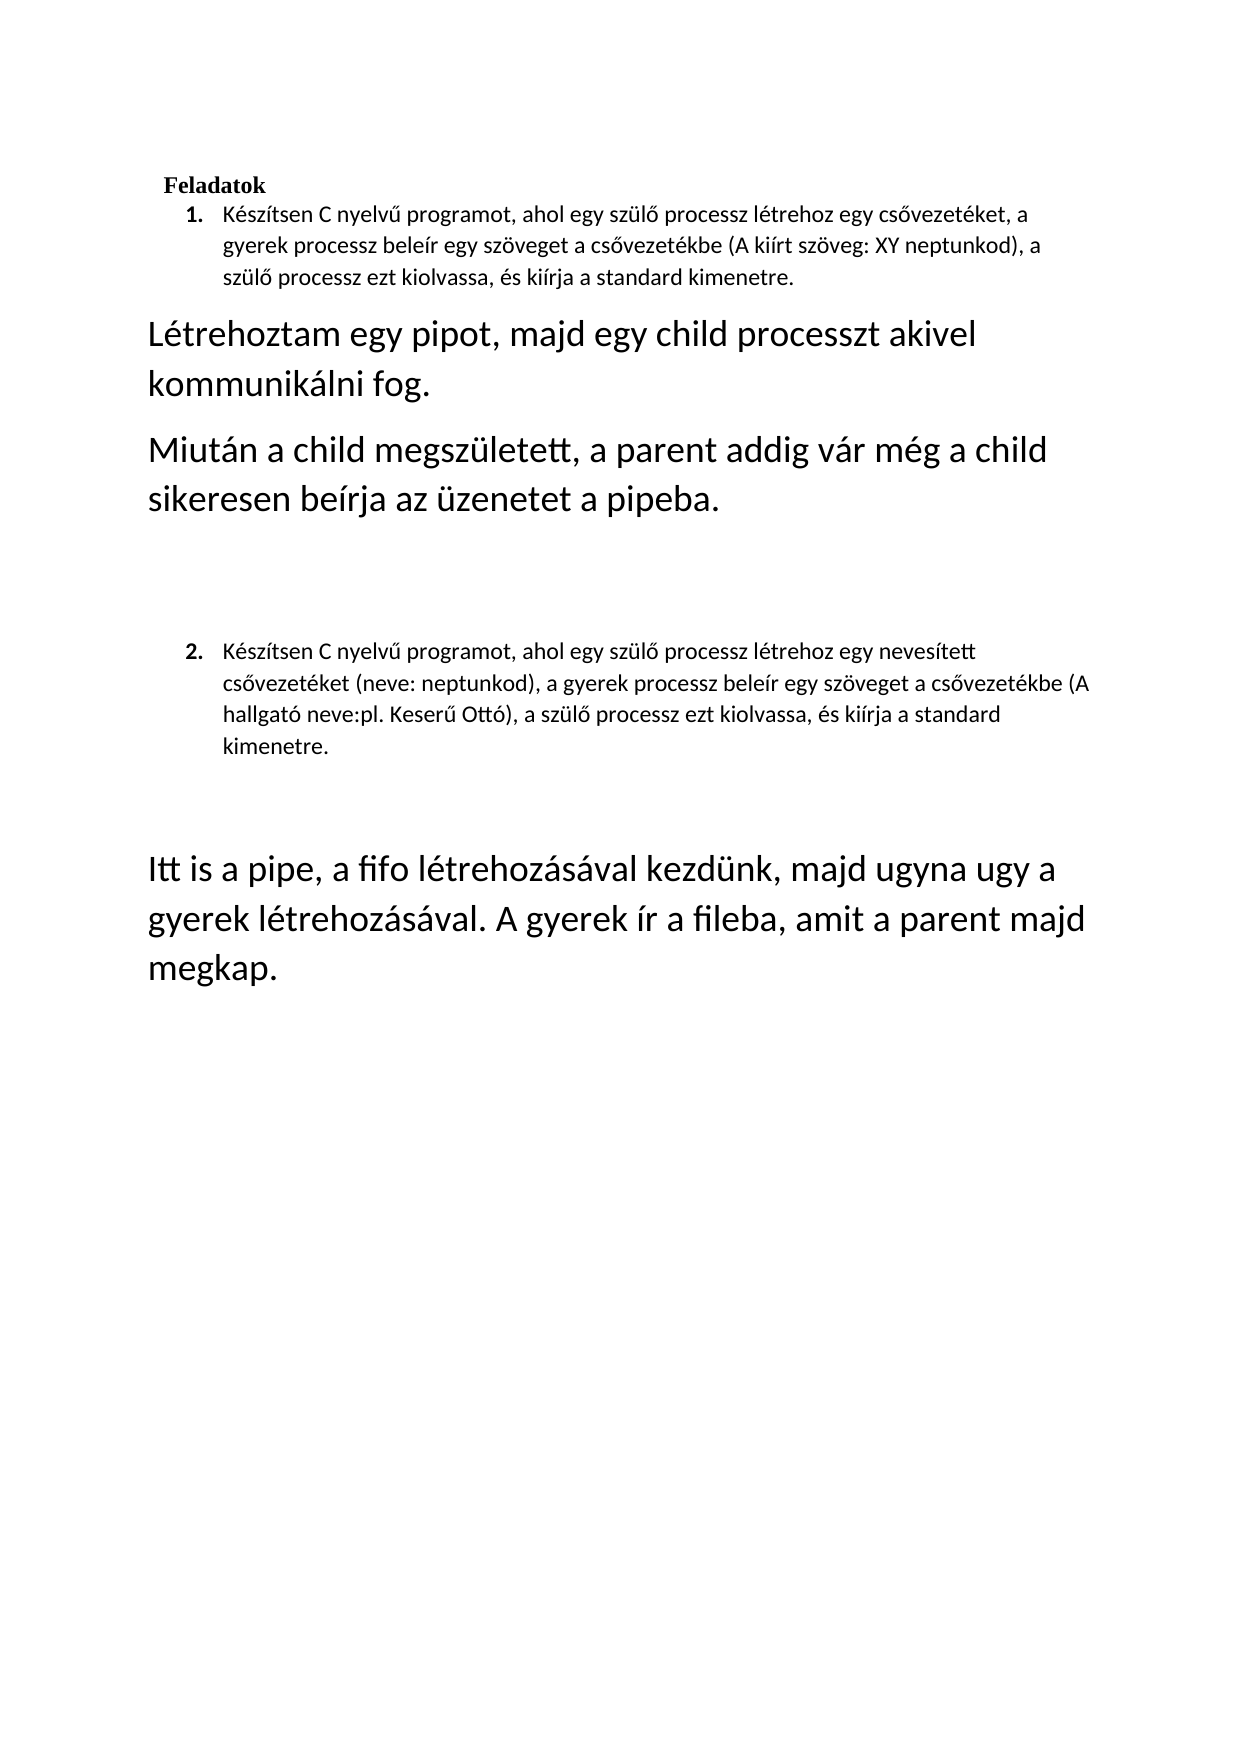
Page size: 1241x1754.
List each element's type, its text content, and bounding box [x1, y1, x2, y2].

list Készítsen C nyelvű programot, ahol egy szülő processz létrehoz egy csővezetéket, a gyerek processz beleír egy szöveget a csővezetékbe (A kiírt szöveg: XY neptunkod), a szülő processz ezt kiolvassa, és kiírja a standard kimenetre. [185, 199, 1093, 291]
text Feladatok [148, 171, 1093, 199]
list Készítsen C nyelvű programot, ahol egy szülő processz létrehoz egy nevesített csővezetéket (neve: neptunkod), a gyerek processz beleír egy szöveget a csővezetékbe (A hallgató neve:pl. Keserű Ottó), a szülő processz ezt kiolvassa, és kiírja a standard kimenetre. [185, 636, 1093, 760]
text Itt is a pipe, a fifo létrehozásával kezdünk, majd ugyna ugy a gyerek létrehozásával. A gyerek ír a fileba, amit a parent majd megkap. [148, 845, 1093, 990]
text Miután a child megszületett, a parent addig vár még a child sikeresen beírja az üzenetet a pipeba. [148, 426, 1093, 521]
text Létrehoztam egy pipot, majd egy child processzt akivel kommunikálni fog. [148, 310, 1093, 406]
